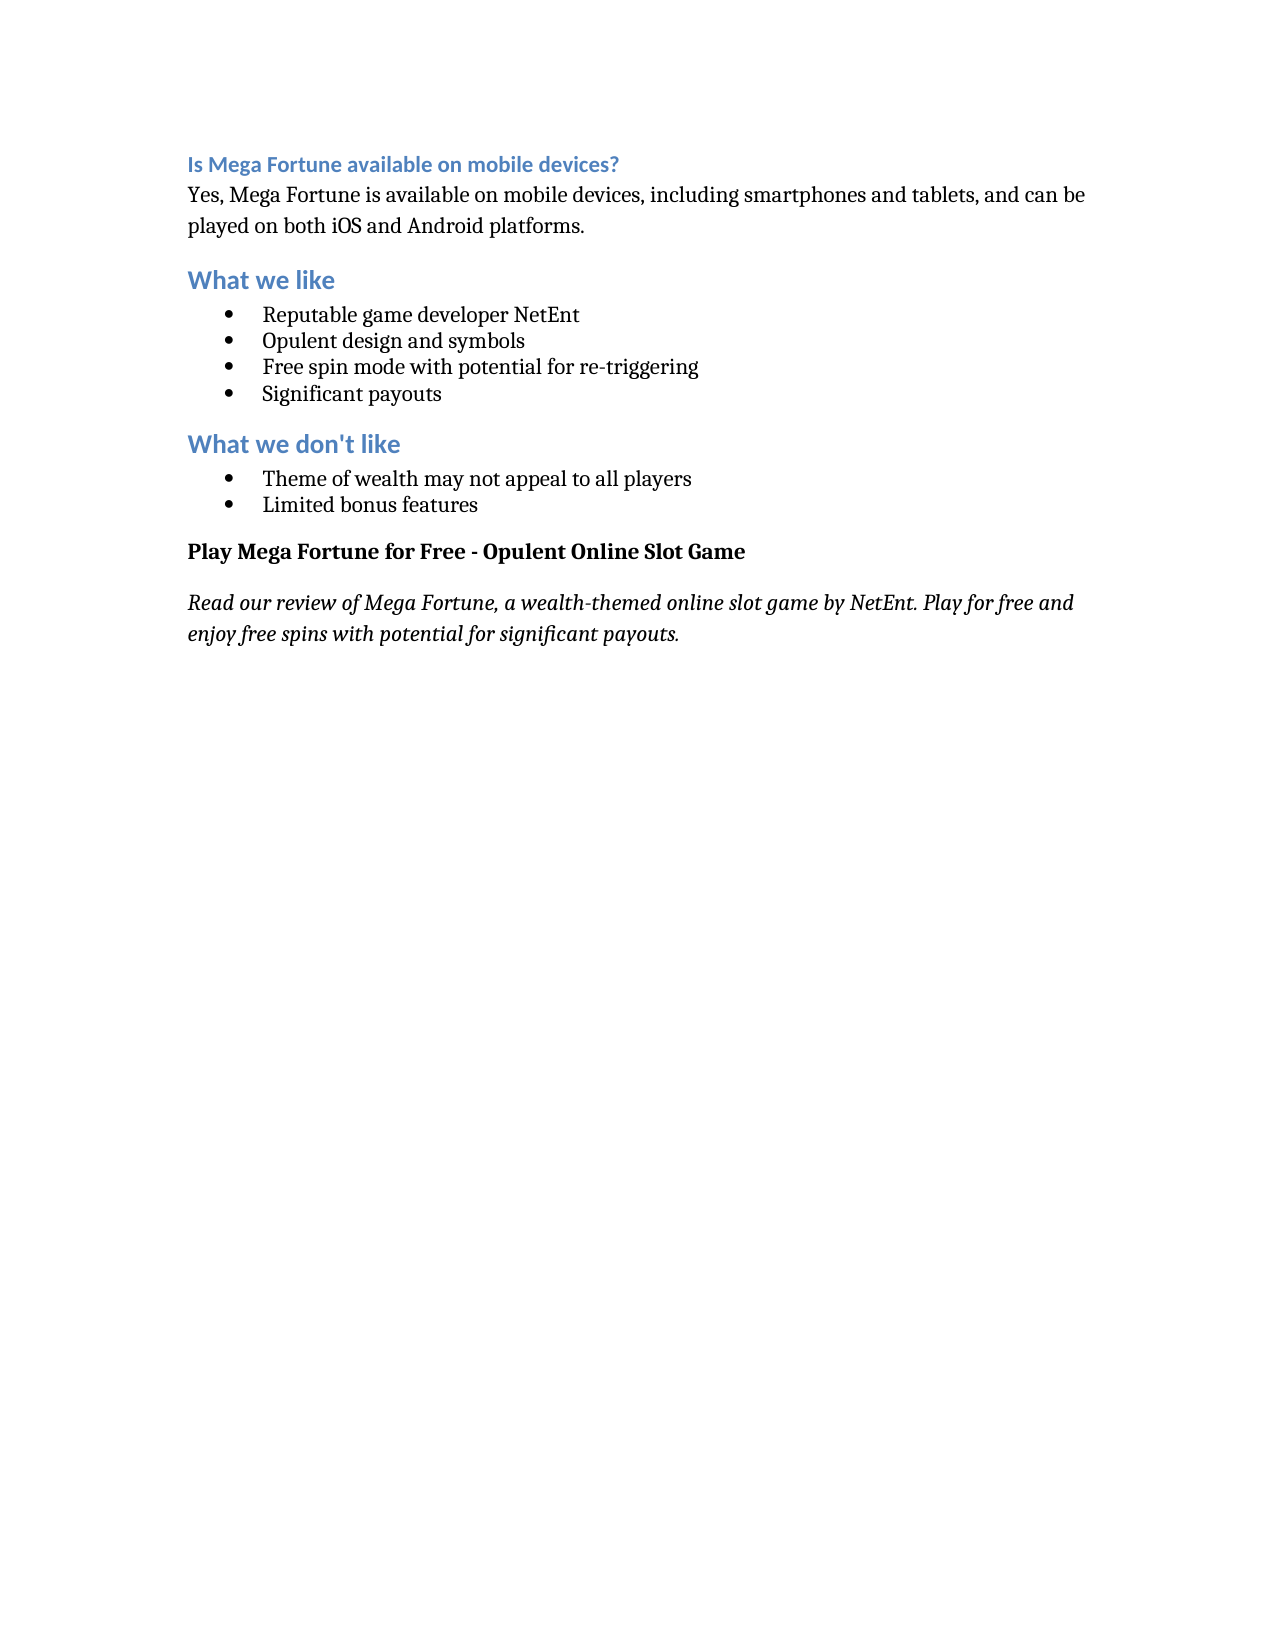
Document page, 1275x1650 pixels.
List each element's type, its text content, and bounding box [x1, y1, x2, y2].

list Opulent design and symbols [225, 328, 1087, 354]
list Significant payouts [225, 380, 1087, 407]
subtitle Is Mega Fortune available on mobile devices? [187, 150, 1087, 178]
list Free spin mode with potential for re-triggering [225, 354, 1087, 380]
subtitle What we don't like [187, 428, 1087, 461]
subtitle What we like [187, 263, 1087, 296]
text Play Mega Fortune for Free - Opulent Online Slot Game [187, 539, 1087, 565]
text Read our review of Mega Fortune, a wealth-themed online slot game by NetEnt. Play for free and enjoy free spins with potential for significant payouts. [187, 590, 1087, 647]
list Limited bonus features [225, 492, 1087, 518]
list Reputable game developer NetEnt [225, 301, 1087, 328]
text Yes, Mega Fortune is available on mobile devices, including smartphones and tablets, and can be played on both iOS and Android platforms. [187, 182, 1087, 239]
list Theme of wealth may not appeal to all players [225, 466, 1087, 492]
